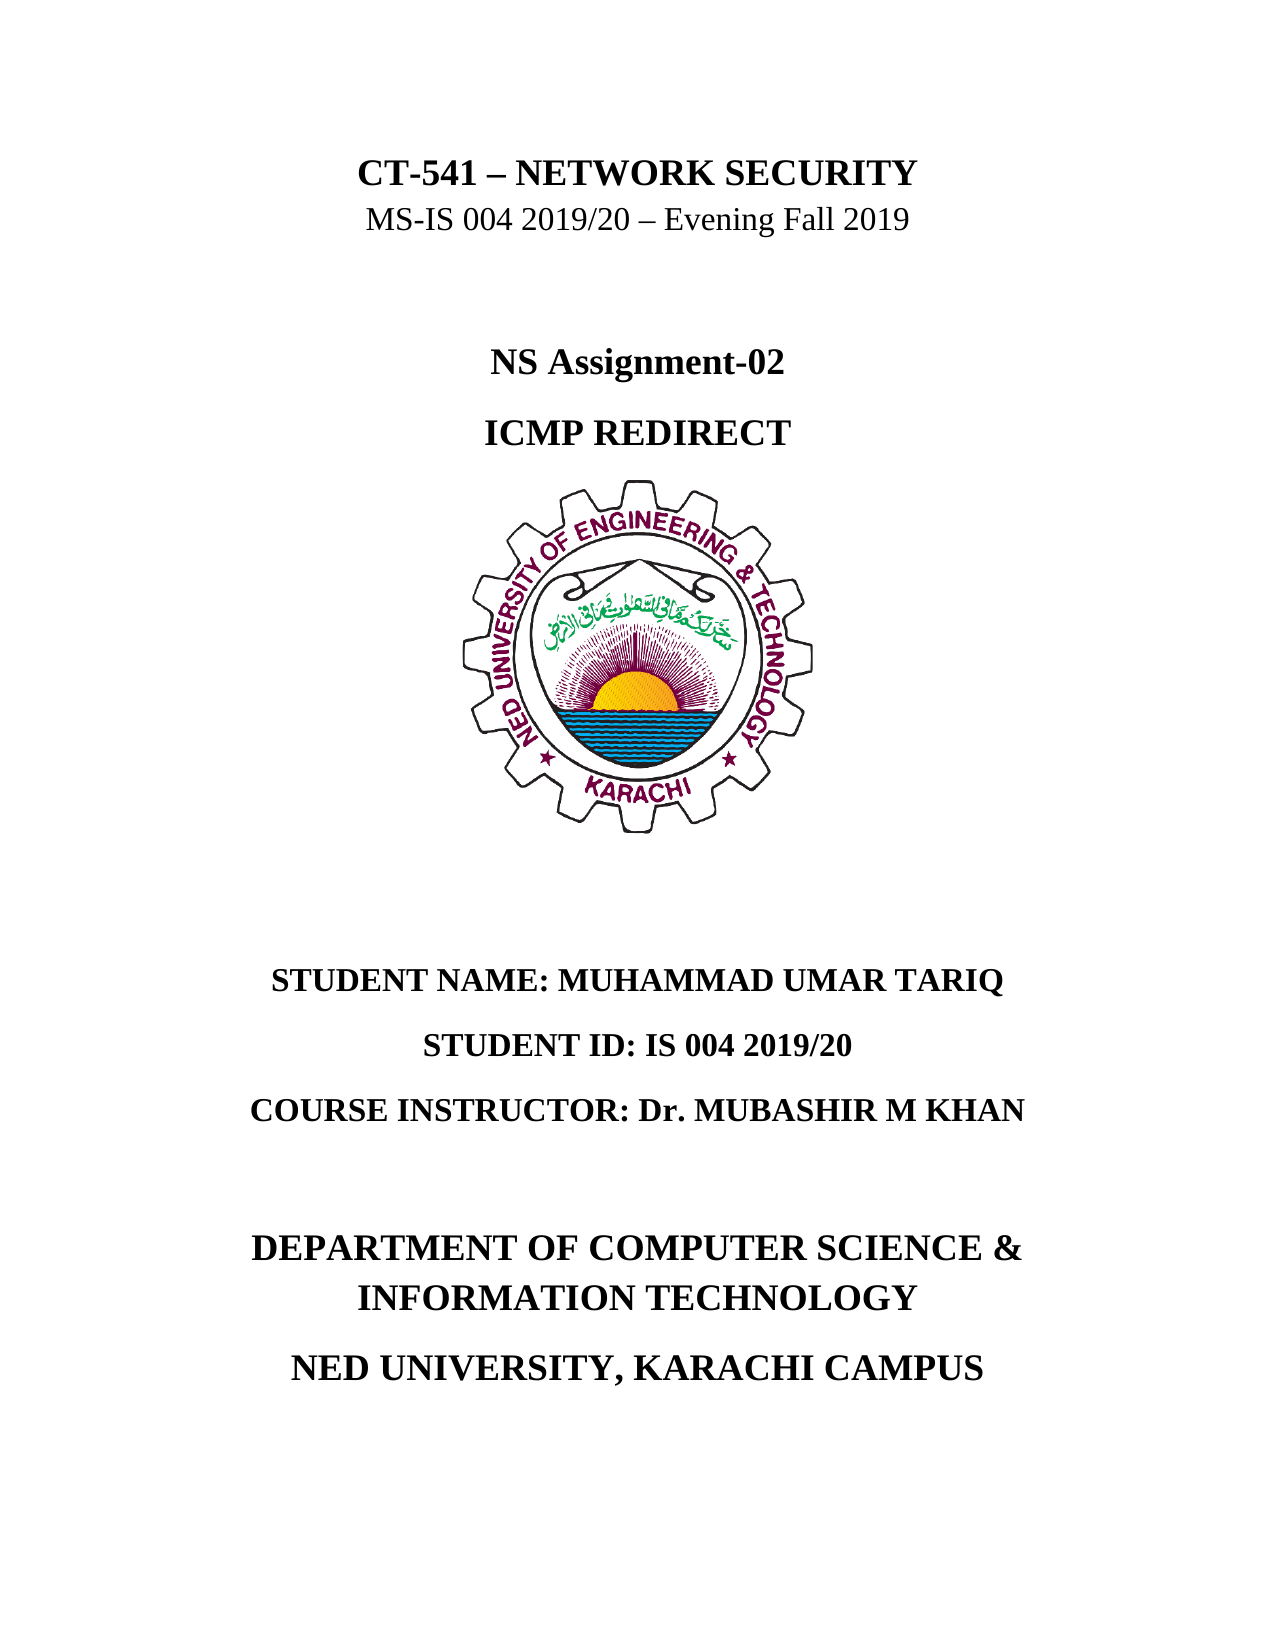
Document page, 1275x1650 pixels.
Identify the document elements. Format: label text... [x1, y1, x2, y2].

text STUDENT NAME: MUHAMMAD UMAR TARIQ [150, 960, 1125, 998]
text STUDENT ID: IS 004 2019/20 [150, 1025, 1125, 1063]
text DEPARTMENT OF COMPUTER SCIENCE & INFORMATION TECHNOLOGY [150, 1225, 1125, 1318]
text NED UNIVERSITY, KARACHI CAMPUS [150, 1345, 1125, 1388]
text CT-541 – NETWORK SECURITY MS-IS 004 2019/20 – Evening Fall 2019 [150, 150, 1125, 237]
text COURSE INSTRUCTOR: Dr. MUBASHIR M KHAN [150, 1090, 1125, 1128]
text NS Assignment-02 [150, 340, 1125, 383]
text ICMP REDIRECT [150, 410, 1125, 453]
picture [462, 480, 813, 834]
